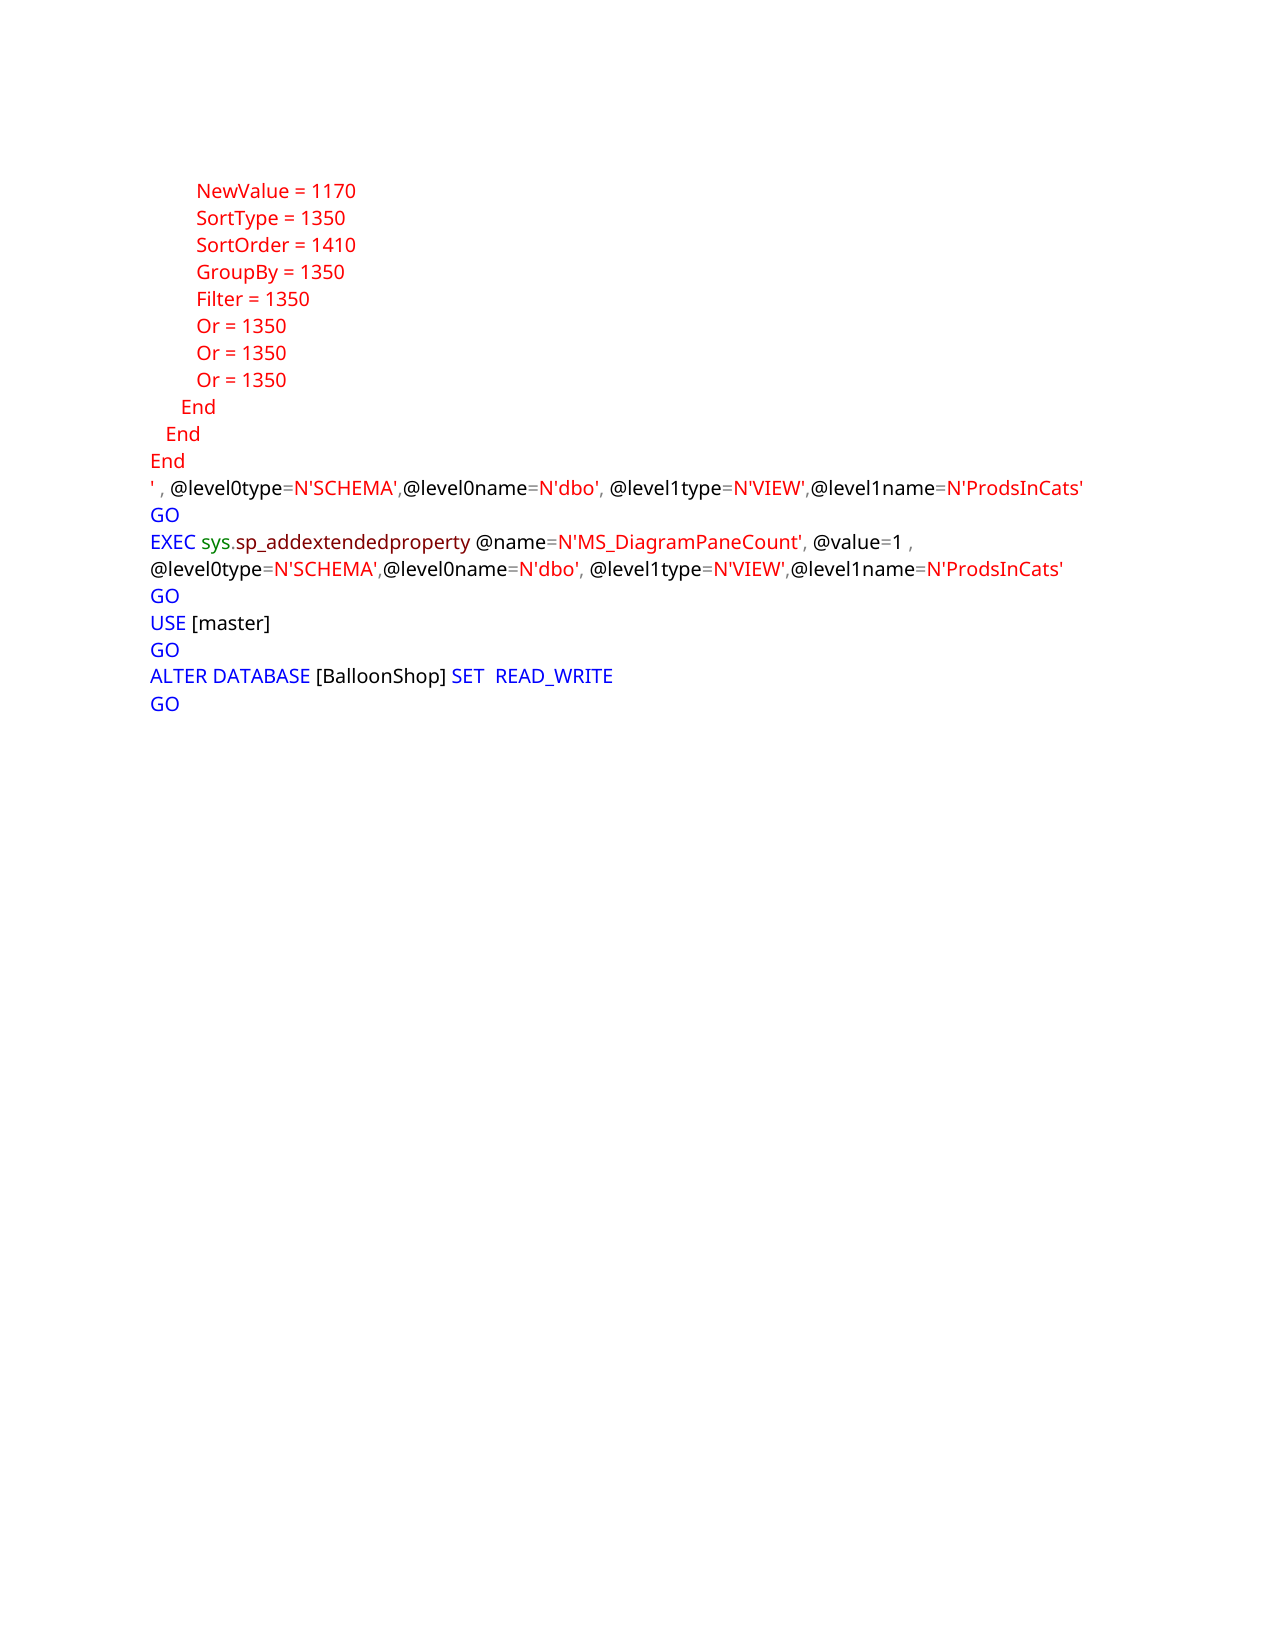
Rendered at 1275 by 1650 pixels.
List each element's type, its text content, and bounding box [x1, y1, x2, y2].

text ALTER DATABASE [BalloonShop] SET READ_WRITE [150, 663, 1125, 690]
text Filter = 1350 [150, 285, 1125, 312]
text Or = 1350 [150, 339, 1125, 366]
text GO [150, 690, 1125, 717]
text NewValue = 1170 [150, 177, 1125, 204]
text GroupBy = 1350 [150, 258, 1125, 285]
text SortType = 1350 [150, 204, 1125, 231]
text ' , @level0type=N'SCHEMA',@level0name=N'dbo', @level1type=N'VIEW',@level1name=N'ProdsInCats' [150, 474, 1125, 501]
text USE [master] [150, 609, 1125, 636]
text GO [150, 636, 1125, 663]
text End [150, 393, 1125, 420]
text EXEC sys.sp_addextendedproperty @name=N'MS_DiagramPaneCount', @value=1 , @level0type=N'SCHEMA',@level0name=N'dbo', @level1type=N'VIEW',@level1name=N'ProdsInCats' [150, 528, 1125, 582]
text GO [150, 501, 1125, 528]
text Or = 1350 [150, 366, 1125, 393]
text End [150, 420, 1125, 447]
text Or = 1350 [150, 312, 1125, 339]
text SortOrder = 1410 [150, 231, 1125, 258]
text End [150, 447, 1125, 474]
text GO [150, 582, 1125, 609]
